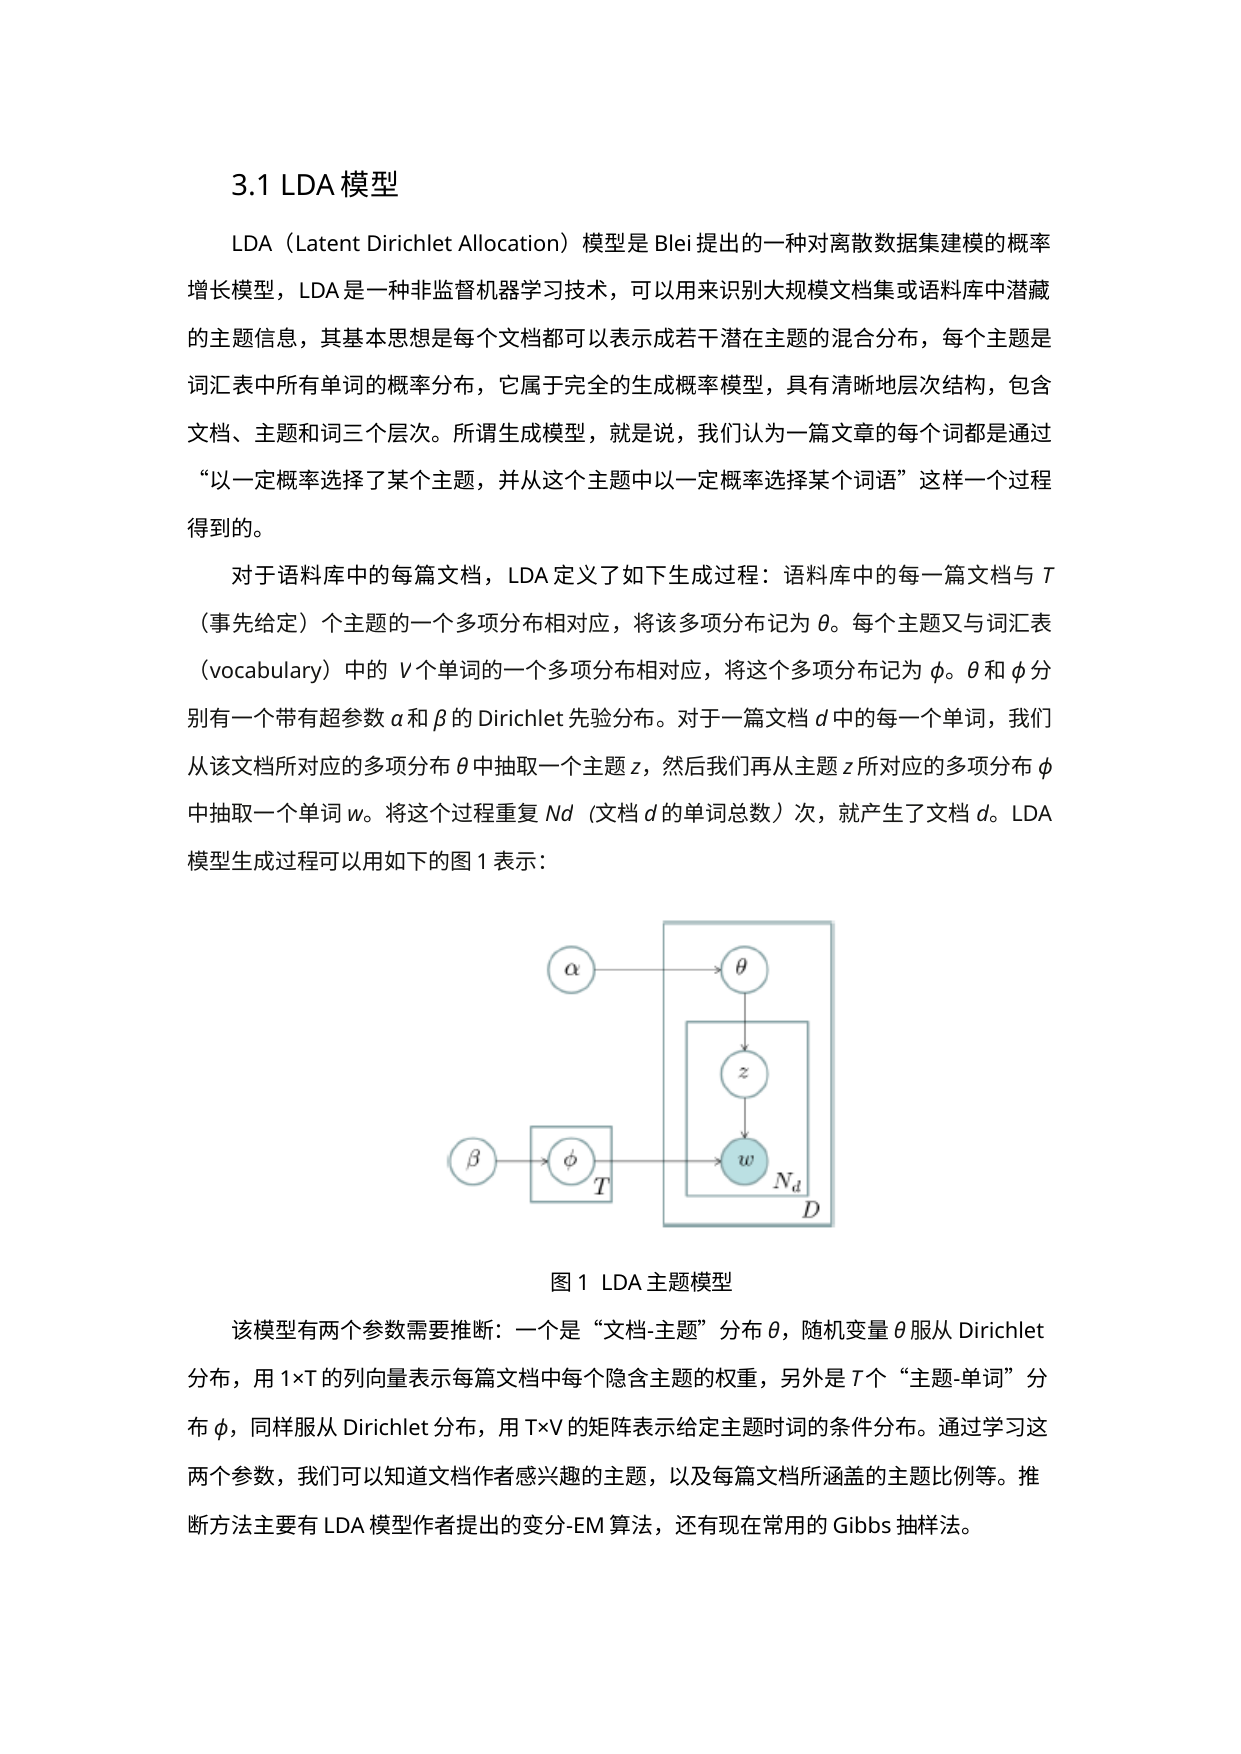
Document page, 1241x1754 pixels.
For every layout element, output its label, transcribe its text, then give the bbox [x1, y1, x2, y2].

text 图1 LDA主题模型 [187, 1265, 1053, 1297]
picture [430, 891, 854, 1248]
text 3.1 LDA模型 [187, 162, 1053, 204]
text 该模型有两个参数需要推断：一个是“文档-主题”分布θ，随机变量θ服从Dirichlet分布，用1×T的列向量表示每篇文档中每个隐含主题的权重，另外是T个“主题-单词”分布ϕ，同样服从Dirichlet分布，用T×V的矩阵表示给定主题时词的条件分布。通过学习这两个参数，我们可以知道文档作者感兴趣的主题，以及每篇文档所涵盖的主题比例等。推断方法主要有LDA模型作者提出的变分-EM算法，还有现在常用的Gibbs抽样法。 [187, 1312, 1053, 1540]
text 对于语料库中的每篇文档，LDA定义了如下生成过程：语料库中的每一篇文档与 T（事先给定）个主题的一个多项分布相对应，将该多项分布记为 θ。每个主题又与词汇表（vocabulary）中的 V个单词的一个多项分布相对应，将这个多项分布记为 ϕ。θ 和ϕ分别有一个带有超参数α和β的Dirichlet先验分布。对于一篇文档d中的每一个单词，我们从该文档所对应的多项分布θ中抽取一个主题z，然后我们再从主题z所对应的多项分布ϕ中抽取一个单词w。将这个过程重复Nd（文档d的单词总数）次，就产生了文档d。LDA模型生成过程可以用如下的图1表示： [187, 558, 1053, 876]
text LDA（Latent Dirichlet Allocation）模型是Blei提出的一种对离散数据集建模的概率增长模型，LDA是一种非监督机器学习技术，可以用来识别大规模文档集或语料库中潜藏的主题信息，其基本思想是每个文档都可以表示成若干潜在主题的混合分布，每个主题是词汇表中所有单词的概率分布，它属于完全的生成概率模型，具有清晰地层次结构，包含文档、主题和词三个层次。所谓生成模型，就是说，我们认为一篇文章的每个词都是通过“以一定概率选择了某个主题，并从这个主题中以一定概率选择某个词语”这样一个过程得到的。 [187, 226, 1053, 542]
